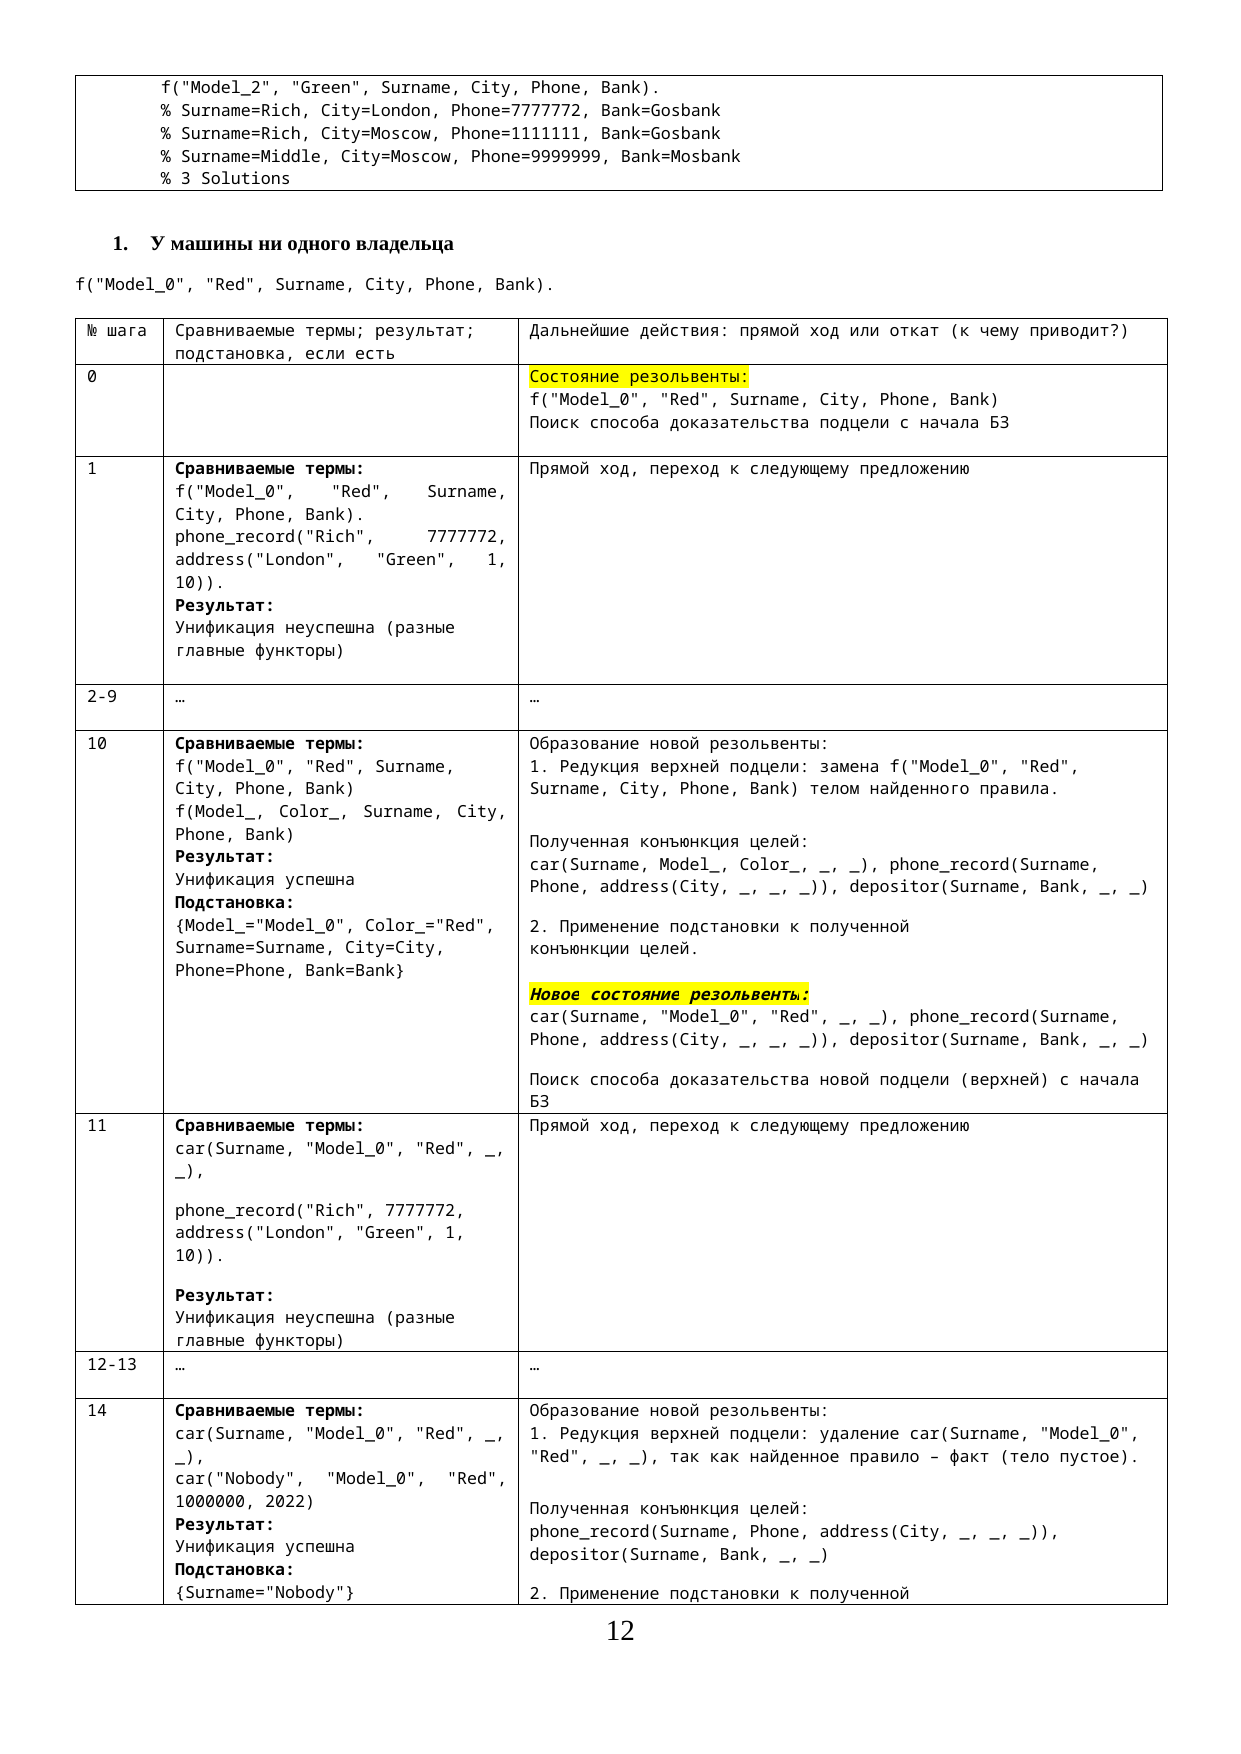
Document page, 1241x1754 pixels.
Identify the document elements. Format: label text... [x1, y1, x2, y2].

table_cell Сравниваемые термы: f("Model_0", "Red", Surname, City, Phone, Bank) f(Model_, Color_, Surname, City, Phone, Bank) Результат: Унификация успешна Подстановка: {Model_="Model_0", Color_="Red", Surname=Surname, City=City, Phone=Phone, Bank=Bank} [164, 731, 518, 1112]
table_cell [519, 1399, 1167, 1604]
table_cell 0 [76, 365, 163, 456]
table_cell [164, 1399, 518, 1604]
table_cell Прямой ход, переход к следующему предложению [519, 1114, 1167, 1351]
table_cell 1 [76, 457, 163, 684]
table_cell 12-13 [76, 1352, 163, 1398]
table_cell Образование новой резольвенты: 1. Редукция верхней подцели: замена f("Model_0", "Red", Surname, City, Phone, Bank) телом найденного правила. Полученная конъюнкция целей: car(Surname, Model_, Color_, _, _), phone_record(Surname, Phone, address(City, _, _, _)), depositor(Surname, Bank, _, _) 2. Применение подстановки к полученной конъюнкции целей. Новое состояние резольвенты: car(Surname, "Model_0", "Red", _, _), phone_record(Surname, Phone, address(City, _, _, _)), depositor(Surname, Bank, _, _) Поиск способа доказательства новой подцели (верхней) с начала БЗ [519, 731, 1167, 1112]
table_cell … [519, 1352, 1167, 1398]
table_cell [164, 365, 518, 456]
table_cell 10 [76, 731, 163, 1112]
table_cell … [519, 685, 1167, 730]
table_cell Прямой ход, переход к следующему предложению [519, 457, 1167, 684]
table_cell Состояние резольвенты: f("Model_0", "Red", Surname, City, Phone, Bank) Поиск способа доказательства подцели с начала БЗ [519, 365, 1167, 456]
table_cell 11 [76, 1114, 163, 1351]
table_cell Сравниваемые термы: car(Surname, "Model_0", "Red", _, _), phone_record("Rich", 7777772, address("London", "Green", 1, 10)). Результат: Унификация неуспешна (разные главные функторы) [164, 1114, 518, 1351]
table_cell … [164, 685, 518, 730]
table_cell 2-9 [76, 685, 163, 730]
table_cell Сравниваемые термы: f("Model_0", "Red", Surname, City, Phone, Bank). phone_record("Rich", 7777772, address("London", "Green", 1, 10)). Результат: Унификация неуспешна (разные главные функторы) [164, 457, 518, 684]
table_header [76, 76, 1162, 189]
table_cell 14 [76, 1399, 163, 1604]
text f("Model_0", "Red", Surname, City, Phone, Bank). [75, 272, 1165, 295]
subtitle У машины ни одного владельца [112, 231, 1165, 255]
table_header Дальнейшие действия: прямой ход или откат (к чему приводит?) [519, 319, 1167, 364]
table_cell … [164, 1352, 518, 1398]
table_header Сравниваемые термы; результат; подстановка, если есть [164, 319, 518, 364]
table_header № шага [76, 319, 163, 364]
